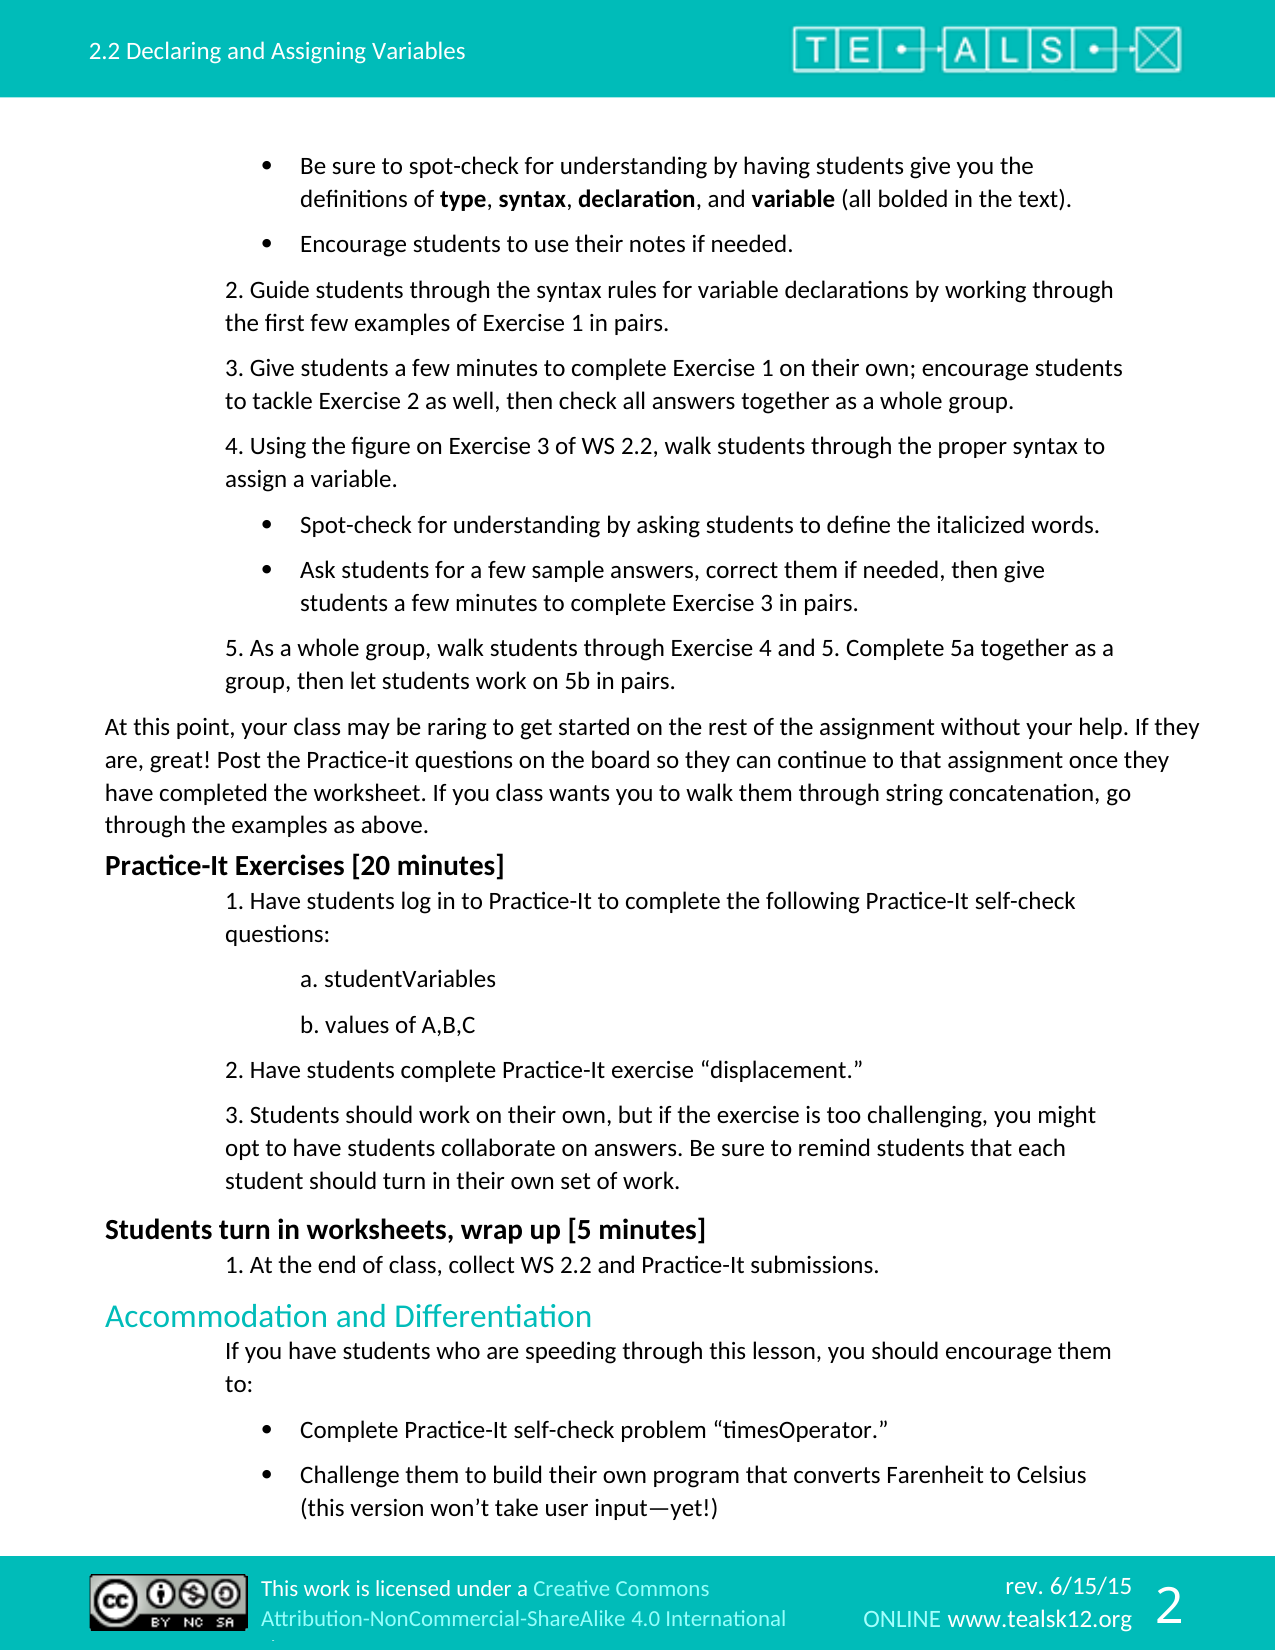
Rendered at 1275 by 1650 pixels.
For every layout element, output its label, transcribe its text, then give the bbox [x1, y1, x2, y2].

text 1. Have students log in to Practice-It to complete the following Practice-It self-check questions: [225, 885, 1125, 948]
list Encourage students to use their notes if needed. [262, 228, 1125, 259]
text 5. As a whole group, walk students through Exercise 4 and 5. Complete 5a together as a group, then let students work on 5b in pairs. [225, 632, 1125, 696]
subtitle Accommodation and Differentiation [105, 1295, 1200, 1336]
text 2. Guide students through the syntax rules for variable declarations by working through the first few examples of Exercise 1 in pairs. [225, 274, 1125, 337]
text 2. Have students complete Practice-It exercise “displacement.” [225, 1054, 1125, 1085]
text 3. Give students a few minutes to complete Exercise 1 on their own; encourage students to tackle Exercise 2 as well, then check all answers together as a whole group. [225, 352, 1125, 416]
list Complete Practice-It self-check problem “timesOperator.” [262, 1414, 1125, 1444]
subtitle Practice-It Exercises [20 minutes] [105, 847, 1200, 882]
picture [89, 1574, 248, 1631]
list Challenge them to build their own program that converts Farenheit to Celsius (this version won’t take user input—yet!) [262, 1459, 1125, 1523]
text If you have students who are speeding through this lesson, you should encourage them to: [225, 1336, 1125, 1399]
subtitle Students turn in worksheets, wrap up [5 minutes] [105, 1211, 1200, 1247]
picture [773, 14, 1200, 81]
text 3. Students should work on their own, but if the exercise is too challenging, you might opt to have students collaborate on answers. Be sure to remind students that each student should turn in their own set of work. [225, 1100, 1125, 1196]
text At this point, your class may be raring to get started on the rest of the assignment without your help. If they are, great! Post the Practice-it questions on the board so they can continue to that assignment once they have completed the worksheet. If you class wants you to walk them through string concatenation, go through the examples as above. [104, 711, 1200, 840]
text b. values of A,B,C [225, 1009, 1125, 1039]
list Ask students for a few sample answers, correct them if needed, then give students a few minutes to complete Exercise 3 in pairs. [262, 554, 1125, 618]
text 4. Using the figure on Exercise 3 of WS 2.2, walk students through the proper syntax to assign a variable. [225, 430, 1125, 494]
text a. studentVariables [225, 963, 1125, 994]
text 1. At the end of class, collect WS 2.2 and Practice-It submissions. [225, 1249, 1125, 1280]
list Be sure to spot-check for understanding by having students give you the definitions of type, syntax, declaration, and variable (all bolded in the text). [262, 150, 1125, 213]
list Spot-check for understanding by asking students to define the italicized words. [262, 509, 1125, 539]
